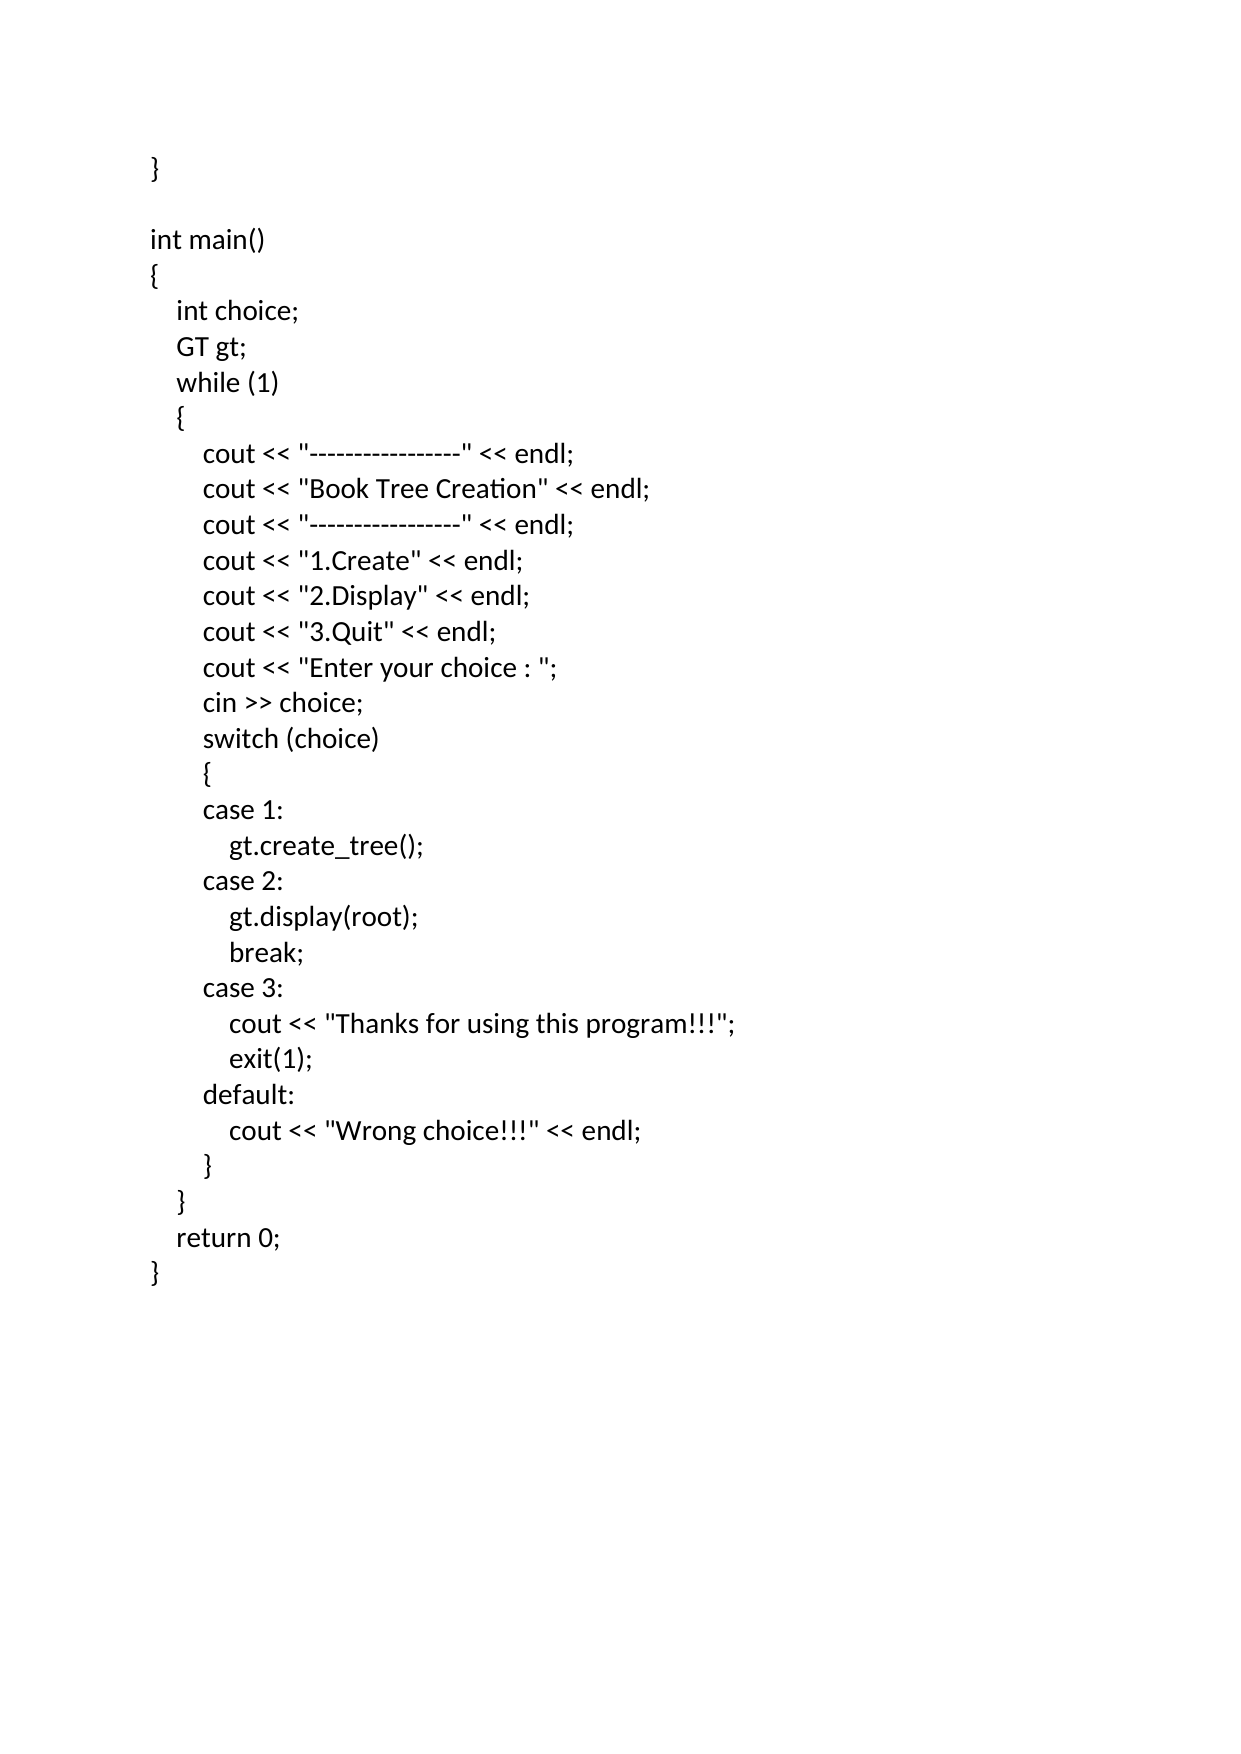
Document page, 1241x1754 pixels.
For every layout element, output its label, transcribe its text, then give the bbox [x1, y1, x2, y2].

text while (1) [150, 364, 1090, 399]
text { [150, 756, 1090, 791]
text switch (choice) [150, 720, 1090, 756]
text cout << "2.Display" << endl; [150, 577, 1090, 613]
text } [150, 1254, 1090, 1290]
text { [150, 257, 1090, 292]
text GT gt; [150, 328, 1090, 364]
text case 2: [150, 862, 1090, 898]
text int main() [150, 221, 1090, 257]
text gt.display(root); [150, 898, 1090, 934]
text } [150, 150, 1090, 186]
text exit(1); [150, 1041, 1090, 1076]
text } [150, 1183, 1090, 1219]
text case 1: [150, 791, 1090, 827]
text } [150, 1147, 1090, 1183]
text cout << "Enter your choice : "; [150, 649, 1090, 684]
text default: [150, 1076, 1090, 1112]
text cout << "1.Create" << endl; [150, 542, 1090, 577]
text cout << "-----------------" << endl; [150, 506, 1090, 542]
text gt.create_tree(); [150, 827, 1090, 862]
text break; [150, 934, 1090, 969]
text cout << "3.Quit" << endl; [150, 613, 1090, 649]
text case 3: [150, 969, 1090, 1005]
text cin >> choice; [150, 684, 1090, 720]
text int choice; [150, 292, 1090, 328]
text cout << "Book Tree Creation" << endl; [150, 471, 1090, 506]
text { [150, 399, 1090, 435]
text cout << "Wrong choice!!!" << endl; [150, 1112, 1090, 1147]
text return 0; [150, 1219, 1090, 1254]
text cout << "Thanks for using this program!!!"; [150, 1005, 1090, 1041]
text cout << "-----------------" << endl; [150, 435, 1090, 471]
